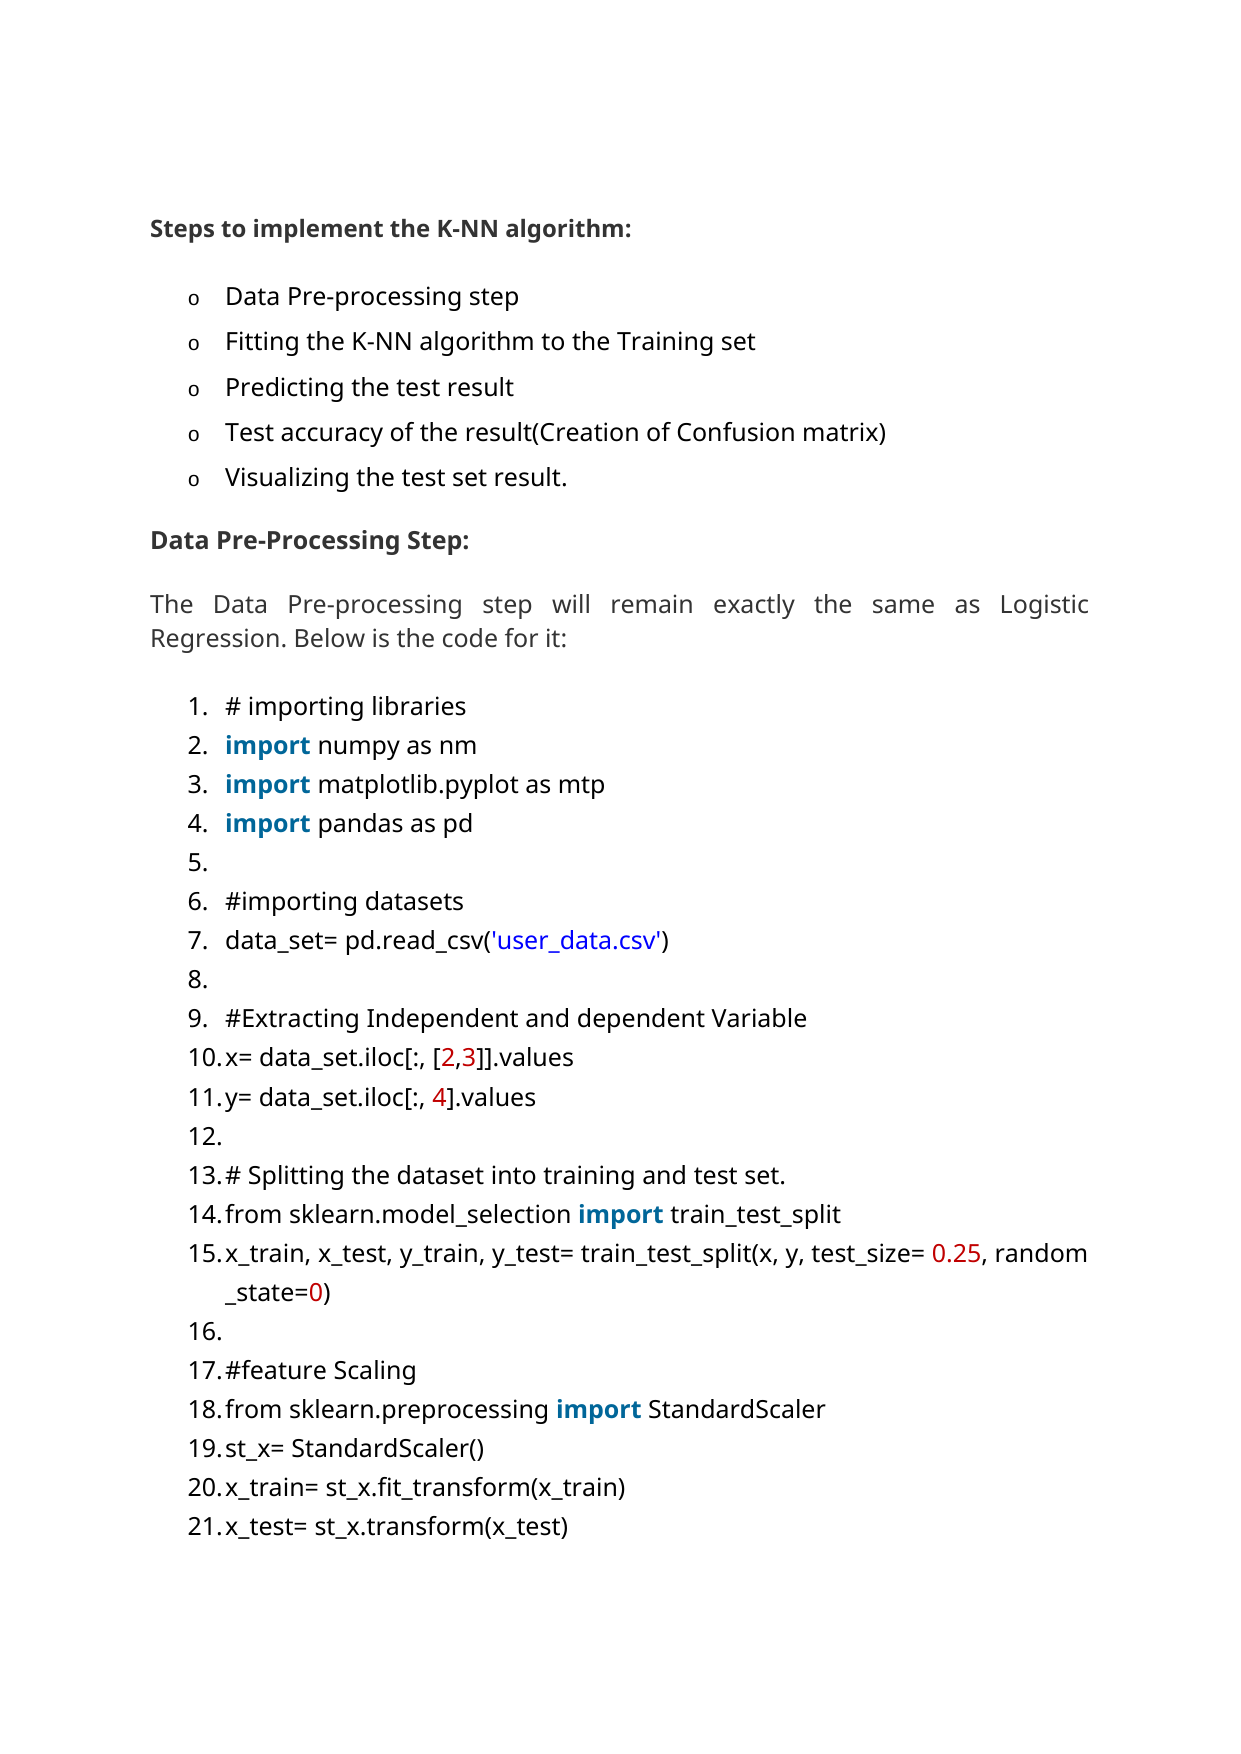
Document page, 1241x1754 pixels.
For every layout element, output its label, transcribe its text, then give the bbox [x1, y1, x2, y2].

list Visualizing the test set result. [187, 455, 1090, 494]
list import matplotlib.pyplot as mtp [187, 762, 1090, 801]
text Data Pre-Processing Step: [150, 523, 1090, 557]
list Predicting the test result [187, 364, 1090, 403]
list data_set= pd.read_csv('user_data.csv') [187, 918, 1090, 957]
list x_train= st_x.fit_transform(x_train) [187, 1465, 1090, 1504]
list Data Pre-processing step [187, 273, 1090, 313]
list x_test= st_x.transform(x_test) [187, 1504, 1090, 1543]
list #feature Scaling [187, 1348, 1090, 1387]
list st_x= StandardScaler() [187, 1426, 1090, 1465]
list import numpy as nm [187, 723, 1090, 762]
list x_train, x_test, y_train, y_test= train_test_split(x, y, test_size= 0.25, random_state=0) [187, 1230, 1090, 1308]
list Test accuracy of the result(Creation of Confusion matrix) [187, 409, 1090, 448]
list #importing datasets [187, 879, 1090, 918]
list #Extracting Independent and dependent Variable [187, 996, 1090, 1035]
text The Data Pre-processing step will remain exactly the same as Logistic Regression. Below is the code for it: [150, 586, 1090, 654]
list x= data_set.iloc[:, [2,3]].values [187, 1035, 1090, 1074]
list y= data_set.iloc[:, 4].values [187, 1074, 1090, 1113]
list # importing libraries [187, 683, 1090, 723]
list from sklearn.preprocessing import StandardScaler [187, 1387, 1090, 1426]
text Steps to implement the K-NN algorithm: [150, 212, 1090, 244]
list import pandas as pd [187, 801, 1090, 840]
list from sklearn.model_selection import train_test_split [187, 1191, 1090, 1230]
list Fitting the K-NN algorithm to the Training set [187, 319, 1090, 358]
list # Splitting the dataset into training and test set. [187, 1152, 1090, 1191]
